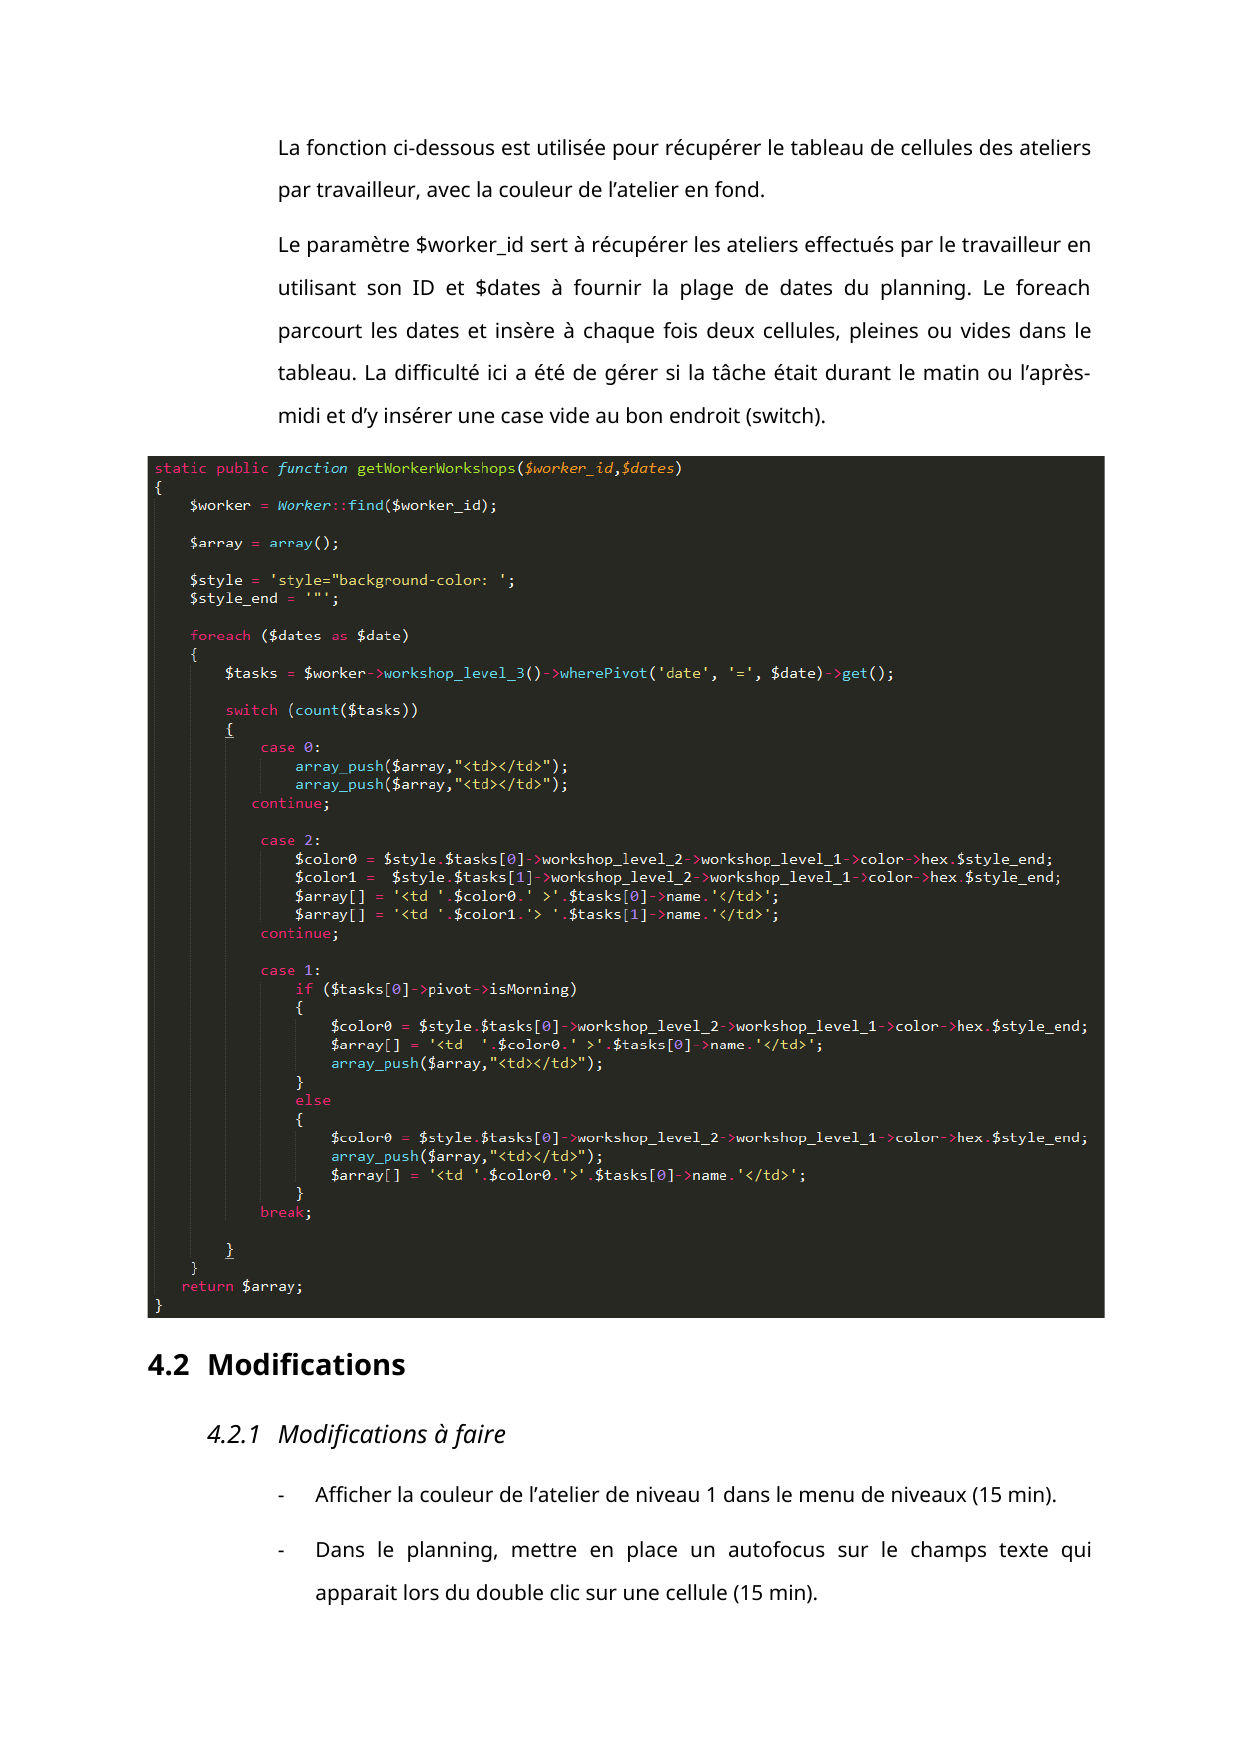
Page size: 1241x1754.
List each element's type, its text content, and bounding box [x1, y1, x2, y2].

text Le paramètre $worker_id sert à récupérer les ateliers effectués par le travailleur en utilisant son ID et $dates à fournir la plage de dates du planning. Le foreach parcourt les dates et insère à chaque fois deux cellules, pleines ou vides dans le tableau. La difficulté ici a été de gérer si la tâche était durant le matin ou l’après-midi et d’y insérer une case vide au bon endroit (switch). [278, 231, 1092, 429]
picture [147, 456, 1105, 1318]
text La fonction ci-dessous est utilisée pour récupérer le tableau de cellules des ateliers par travailleur, avec la couleur de l’atelier en fond. [278, 133, 1092, 204]
list Dans le planning, mettre en place un autofocus sur le champs texte qui apparait lors du double clic sur une cellule (15 min). [278, 1535, 1092, 1606]
list Afficher la couleur de l’atelier de niveau 1 dans le menu de niveaux (15 min). [278, 1480, 1092, 1508]
subtitle Modifications [148, 1344, 1092, 1384]
subtitle Modifications à faire [207, 1417, 1092, 1451]
